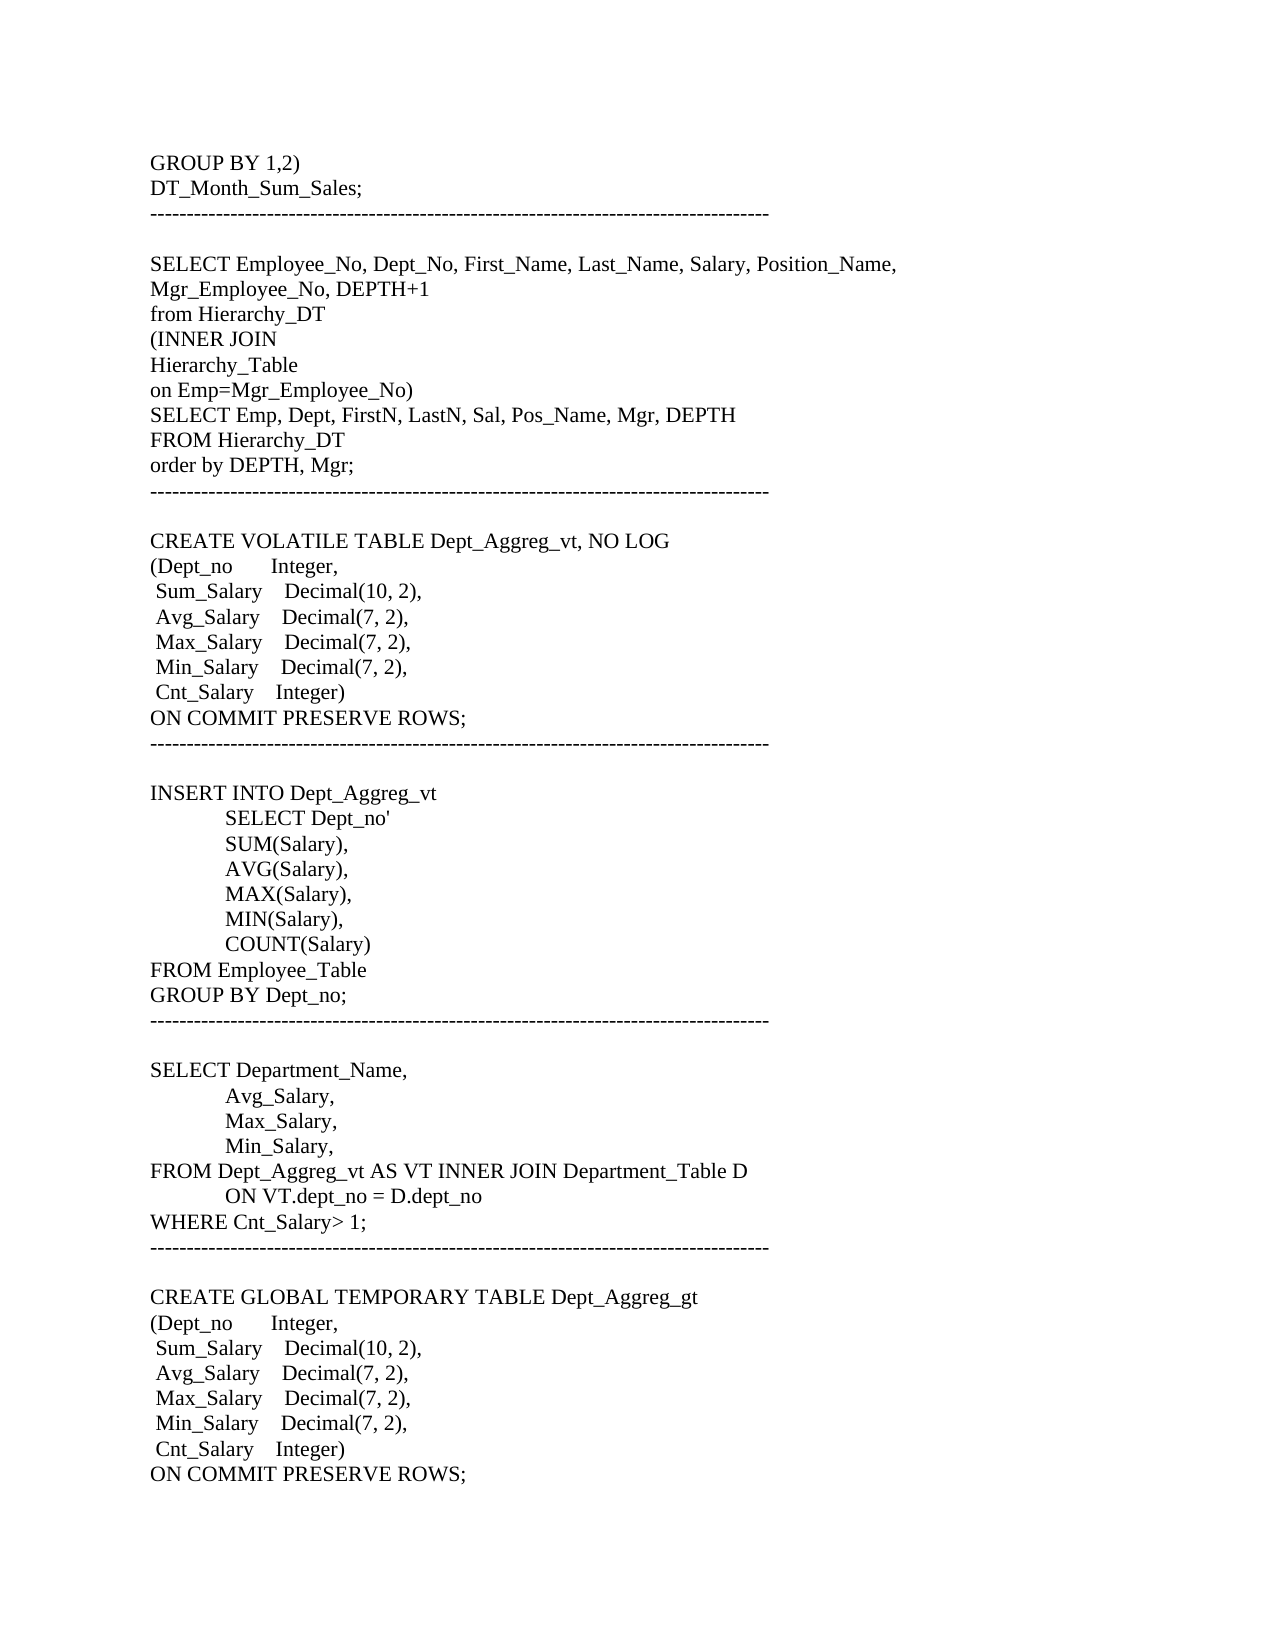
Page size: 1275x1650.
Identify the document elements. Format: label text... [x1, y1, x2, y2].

text Sum_Salary Decimal(10, 2), [150, 1335, 1125, 1360]
text SELECT Employee_No, Dept_No, First_Name, Last_Name, Salary, Position_Name, [150, 251, 1125, 276]
text (Dept_no Integer, [150, 1309, 1125, 1335]
text DT_Month_Sum_Sales; [150, 175, 1125, 200]
text ------------------------------------------------------------------------------------- [150, 200, 1125, 226]
text AVG(Salary), [150, 856, 1125, 881]
text Max_Salary, [150, 1108, 1125, 1133]
text from Hierarchy_DT [150, 301, 1125, 326]
text (INNER JOIN [150, 326, 1125, 352]
text Hierarchy_Table [150, 352, 1125, 377]
text SUM(Salary), [150, 831, 1125, 856]
text INSERT INTO Dept_Aggreg_vt [150, 780, 1125, 805]
text SELECT Dept_no' [150, 805, 1125, 831]
text ------------------------------------------------------------------------------------- [150, 1234, 1125, 1259]
text MAX(Salary), [150, 881, 1125, 906]
text Min_Salary Decimal(7, 2), [150, 1410, 1125, 1436]
text ON COMMIT PRESERVE ROWS; [150, 1461, 1125, 1486]
text Max_Salary Decimal(7, 2), [150, 629, 1125, 654]
text ON COMMIT PRESERVE ROWS; [150, 704, 1125, 730]
text order by DEPTH, Mgr; [150, 452, 1125, 478]
text on Emp=Mgr_Employee_No) [150, 377, 1125, 402]
text ON VT.dept_no = D.dept_no [150, 1183, 1125, 1209]
text Min_Salary Decimal(7, 2), [150, 654, 1125, 679]
text GROUP BY 1,2) [150, 150, 1125, 175]
text SELECT Emp, Dept, FirstN, LastN, Sal, Pos_Name, Mgr, DEPTH [150, 402, 1125, 427]
text Avg_Salary Decimal(7, 2), [150, 604, 1125, 629]
text CREATE VOLATILE TABLE Dept_Aggreg_vt, NO LOG [150, 528, 1125, 553]
text Min_Salary, [150, 1133, 1125, 1158]
text WHERE Cnt_Salary> 1; [150, 1209, 1125, 1234]
text FROM Hierarchy_DT [150, 427, 1125, 452]
text ------------------------------------------------------------------------------------- [150, 730, 1125, 755]
text GROUP BY Dept_no; [150, 982, 1125, 1007]
text Cnt_Salary Integer) [150, 679, 1125, 704]
text Sum_Salary Decimal(10, 2), [150, 578, 1125, 604]
text (Dept_no Integer, [150, 553, 1125, 578]
text FROM Dept_Aggreg_vt AS VT INNER JOIN Department_Table D [150, 1158, 1125, 1183]
text FROM Employee_Table [150, 957, 1125, 982]
text CREATE GLOBAL TEMPORARY TABLE Dept_Aggreg_gt [150, 1284, 1125, 1309]
text ------------------------------------------------------------------------------------- [150, 1007, 1125, 1032]
text Avg_Salary, [150, 1083, 1125, 1108]
text Avg_Salary Decimal(7, 2), [150, 1360, 1125, 1385]
text COUNT(Salary) [150, 931, 1125, 957]
text ------------------------------------------------------------------------------------- [150, 478, 1125, 503]
text MIN(Salary), [150, 906, 1125, 931]
text SELECT Department_Name, [150, 1057, 1125, 1083]
text Cnt_Salary Integer) [150, 1436, 1125, 1461]
text Max_Salary Decimal(7, 2), [150, 1385, 1125, 1410]
text Mgr_Employee_No, DEPTH+1 [150, 276, 1125, 301]
